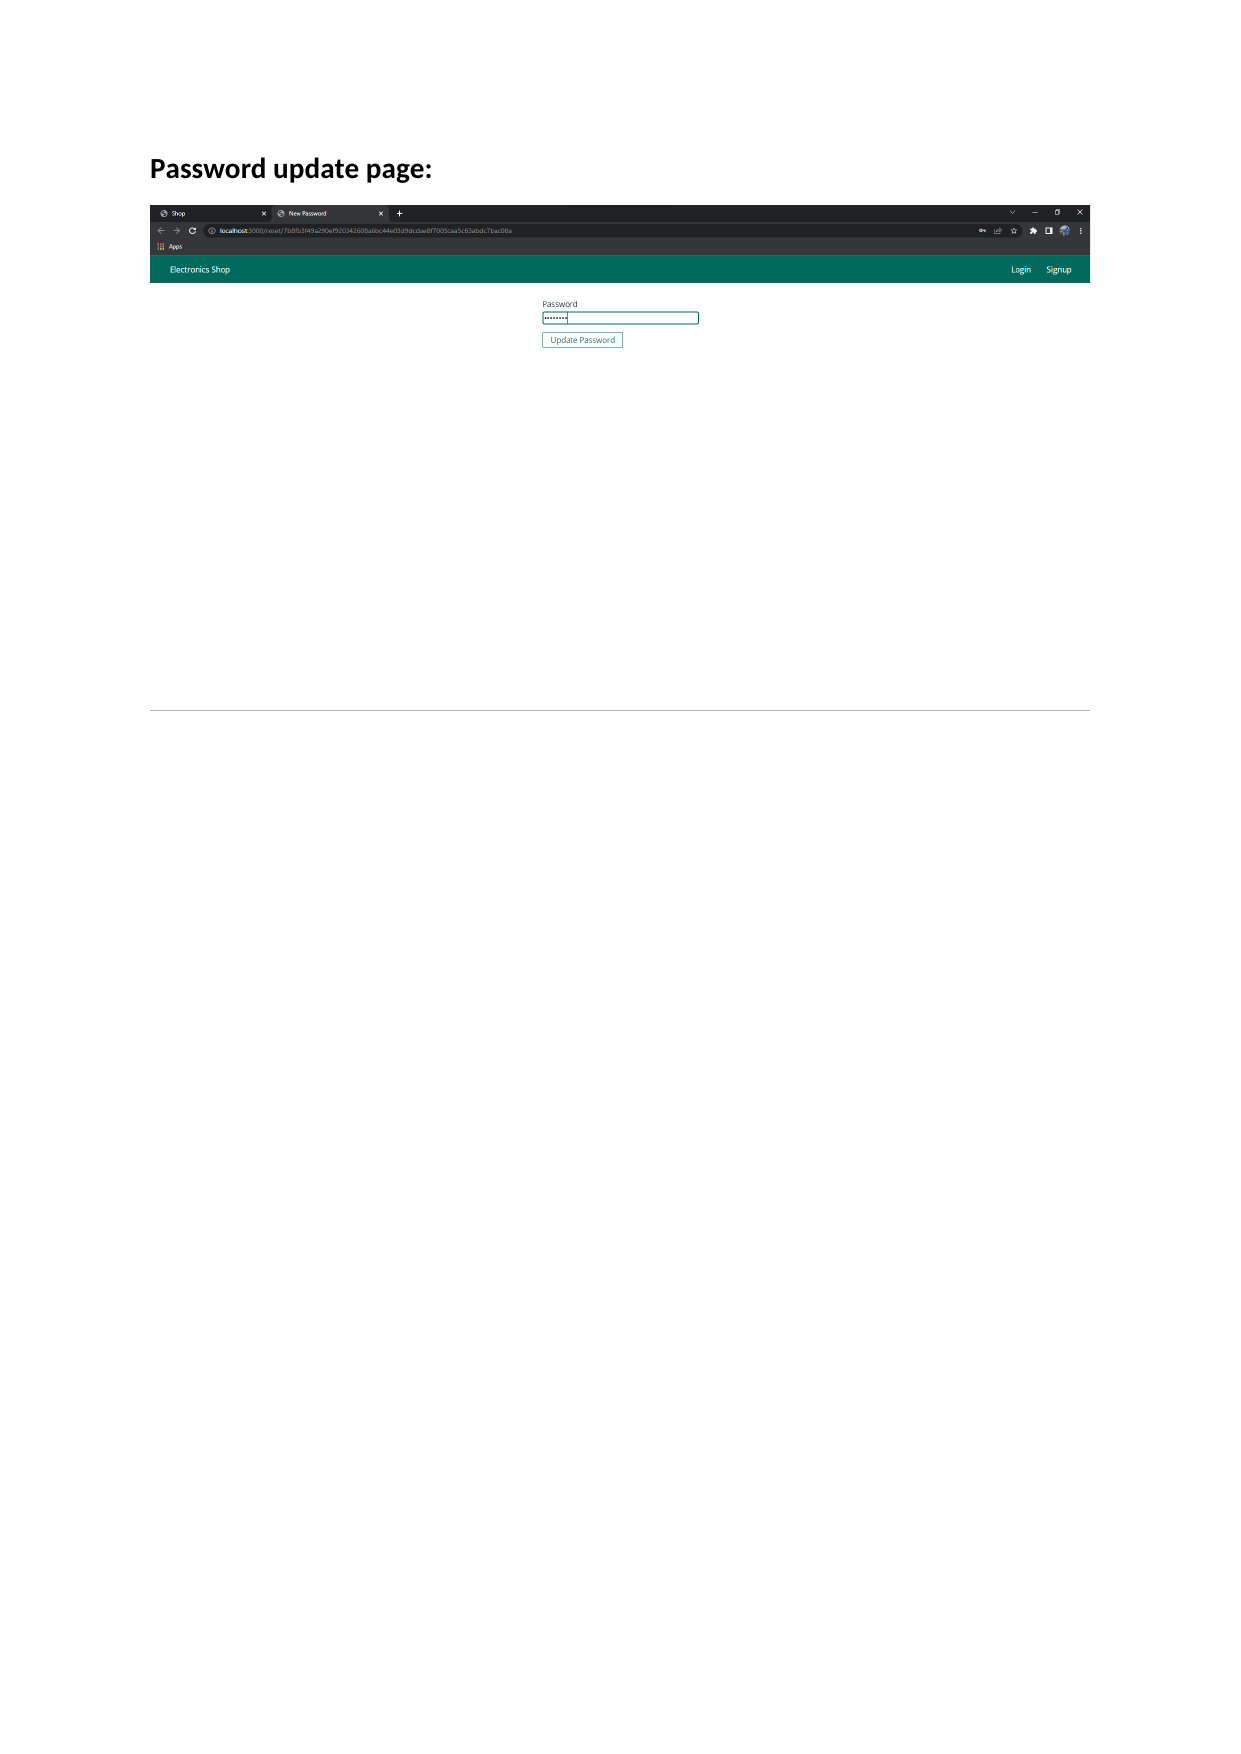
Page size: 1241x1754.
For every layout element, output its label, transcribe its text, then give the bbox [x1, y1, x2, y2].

picture [150, 205, 1091, 711]
text Password update page: [150, 150, 1090, 186]
